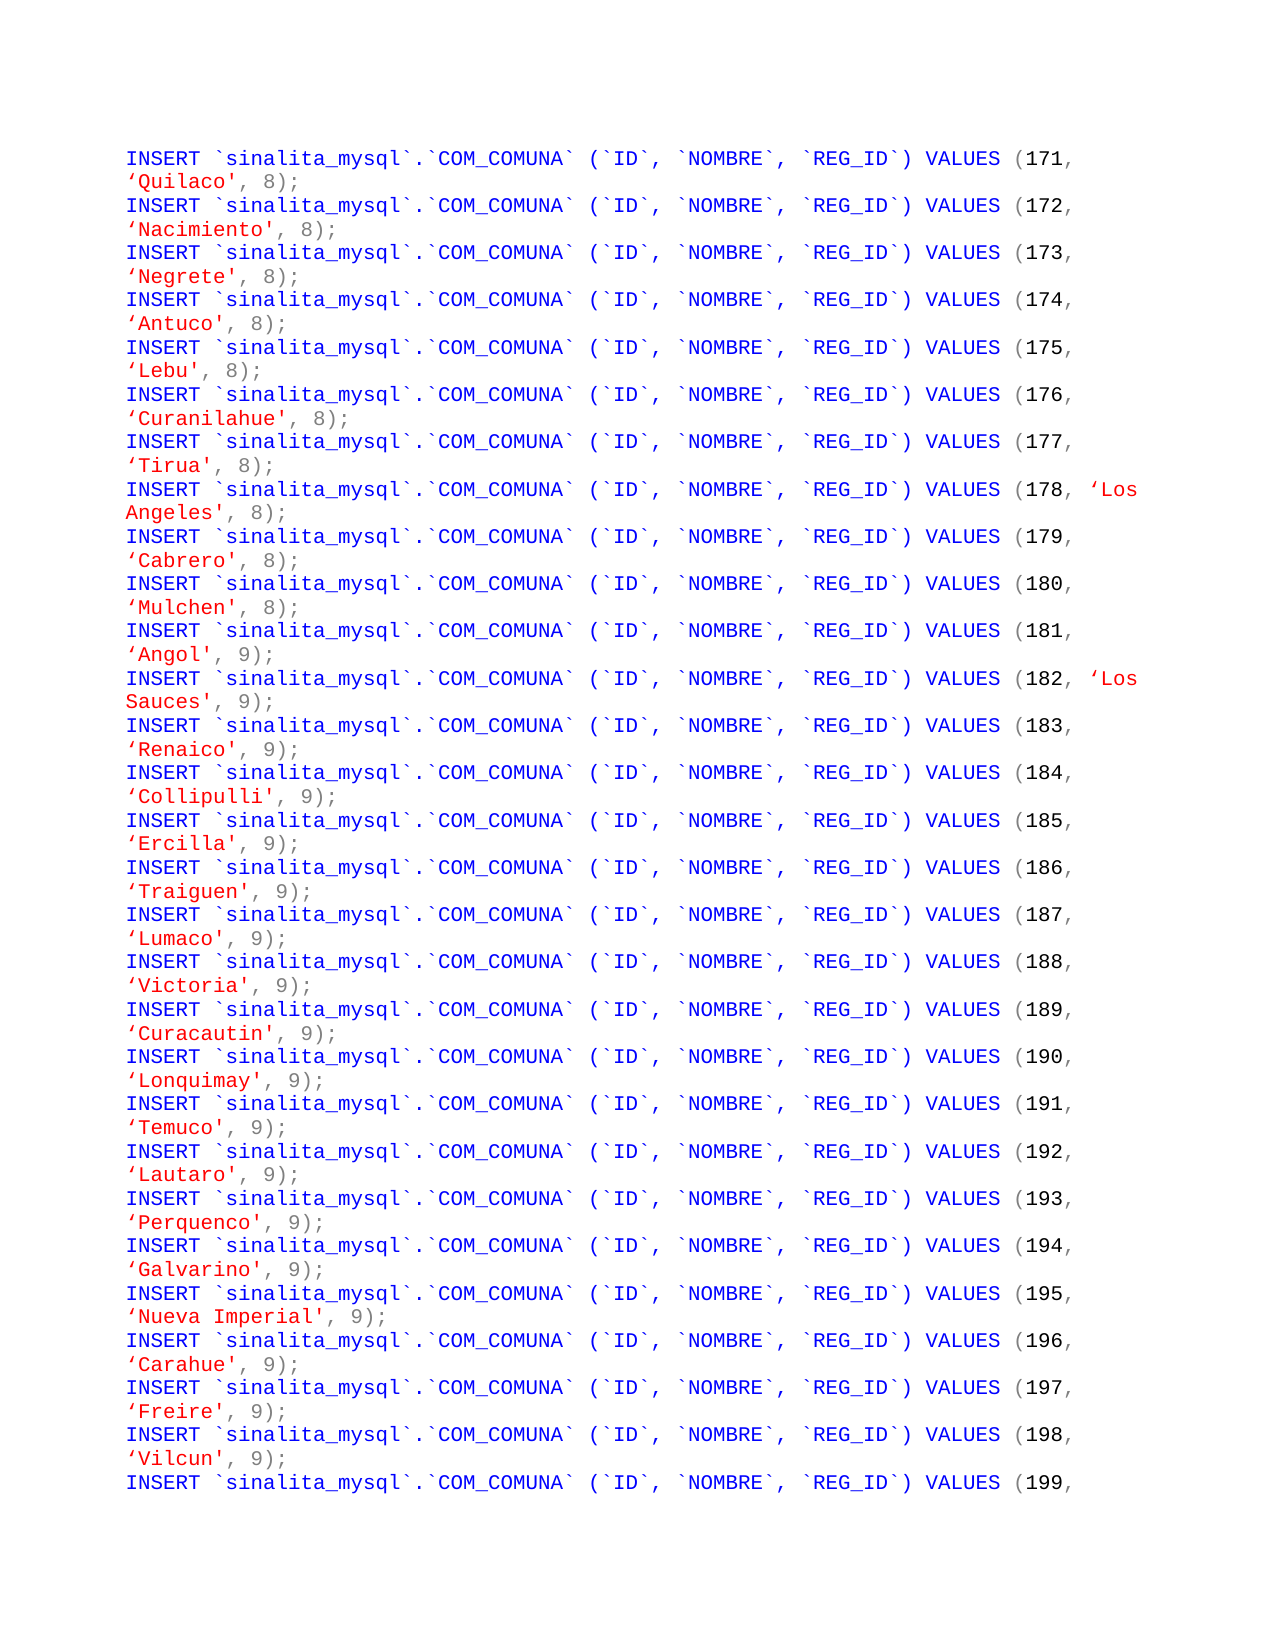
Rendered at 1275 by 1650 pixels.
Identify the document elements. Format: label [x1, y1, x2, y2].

table_header [118, 148, 1152, 1495]
